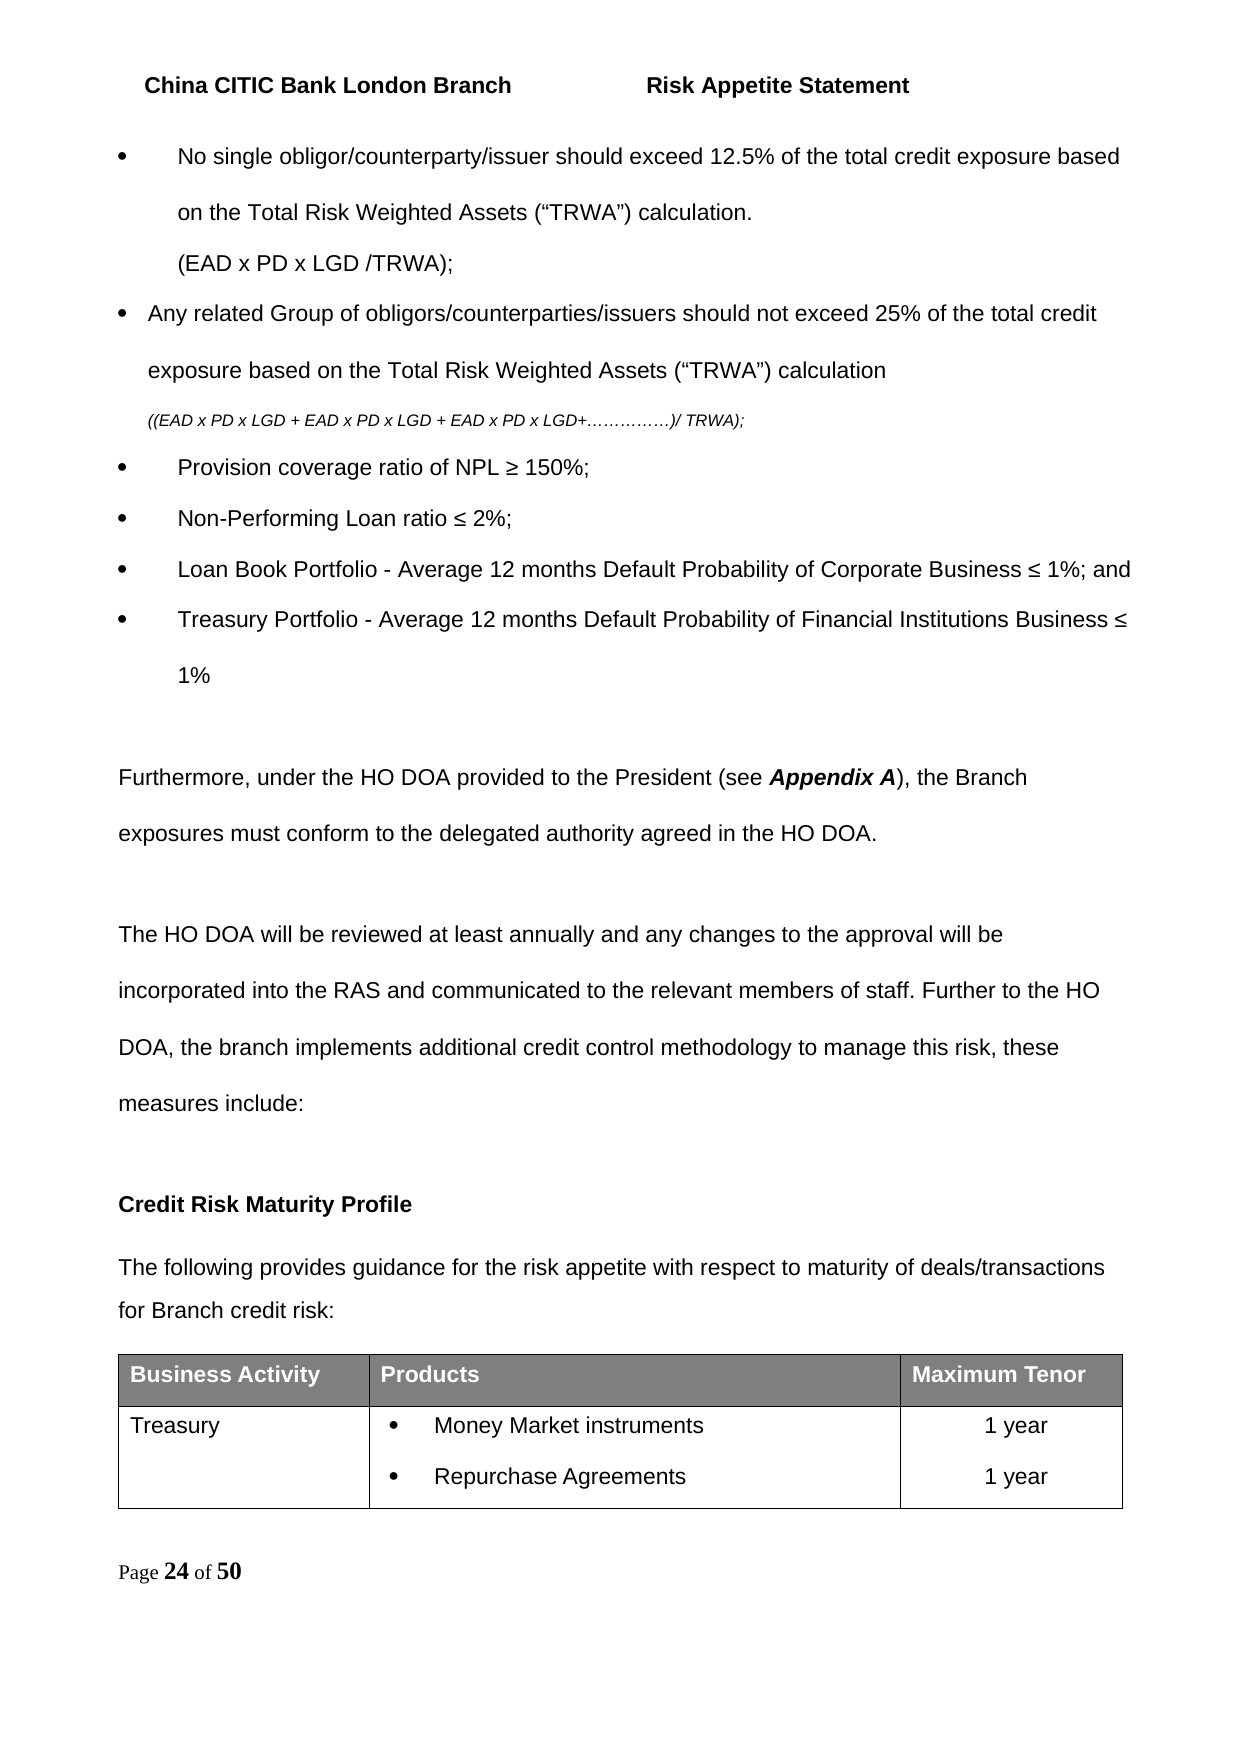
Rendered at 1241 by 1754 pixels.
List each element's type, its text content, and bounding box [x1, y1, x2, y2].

text The HO DOA will be reviewed at least annually and any changes to the approval will be incorporated into the RAS and communicated to the relevant members of staff. Further to the HO DOA, the branch implements additional credit control methodology to manage this risk, these measures include: [118, 916, 1137, 1122]
text The following provides guidance for the risk appetite with respect to maturity of deals/transactions for Branch credit risk: [118, 1249, 1137, 1329]
text Furthermore, under the HO DOA provided to the President (see Appendix A), the Branch exposures must conform to the delegated authority agreed in the HO DOA. [118, 758, 1137, 852]
text Credit Risk Maturity Profile [118, 1186, 1137, 1223]
table_header Products [370, 1355, 900, 1406]
table_header Business Activity [119, 1355, 369, 1406]
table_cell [370, 1407, 900, 1508]
text No single obligor/counterparty/issuer should exceed 12.5% of the total credit exposure based on the Total Risk Weighted Assets (“TRWA”) calculation. [118, 137, 1137, 231]
table_cell Treasury [119, 1407, 369, 1508]
text Provision coverage ratio of NPL ≥ 150%; [118, 449, 1137, 486]
list ((EAD x PD x LGD + EAD x PD x LGD + EAD x PD x LGD+……………)/ TRWA); [148, 402, 1137, 439]
text Treasury Portfolio - Average 12 months Default Probability of Financial Institutions Business ≤ 1% [118, 601, 1137, 694]
list (EAD x PD x LGD /TRWA); [177, 244, 1137, 282]
list Any related Group of obligors/counterparties/issuers should not exceed 25% of the total credit exposure based on the Total Risk Weighted Assets (“TRWA”) calculation [118, 295, 1137, 389]
text Non-Performing Loan ratio ≤ 2%; [118, 499, 1137, 537]
table_header Maximum Tenor [901, 1355, 1122, 1406]
text Loan Book Portfolio - Average 12 months Default Probability of Corporate Business ≤ 1%; and [118, 550, 1137, 588]
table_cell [901, 1407, 1122, 1508]
